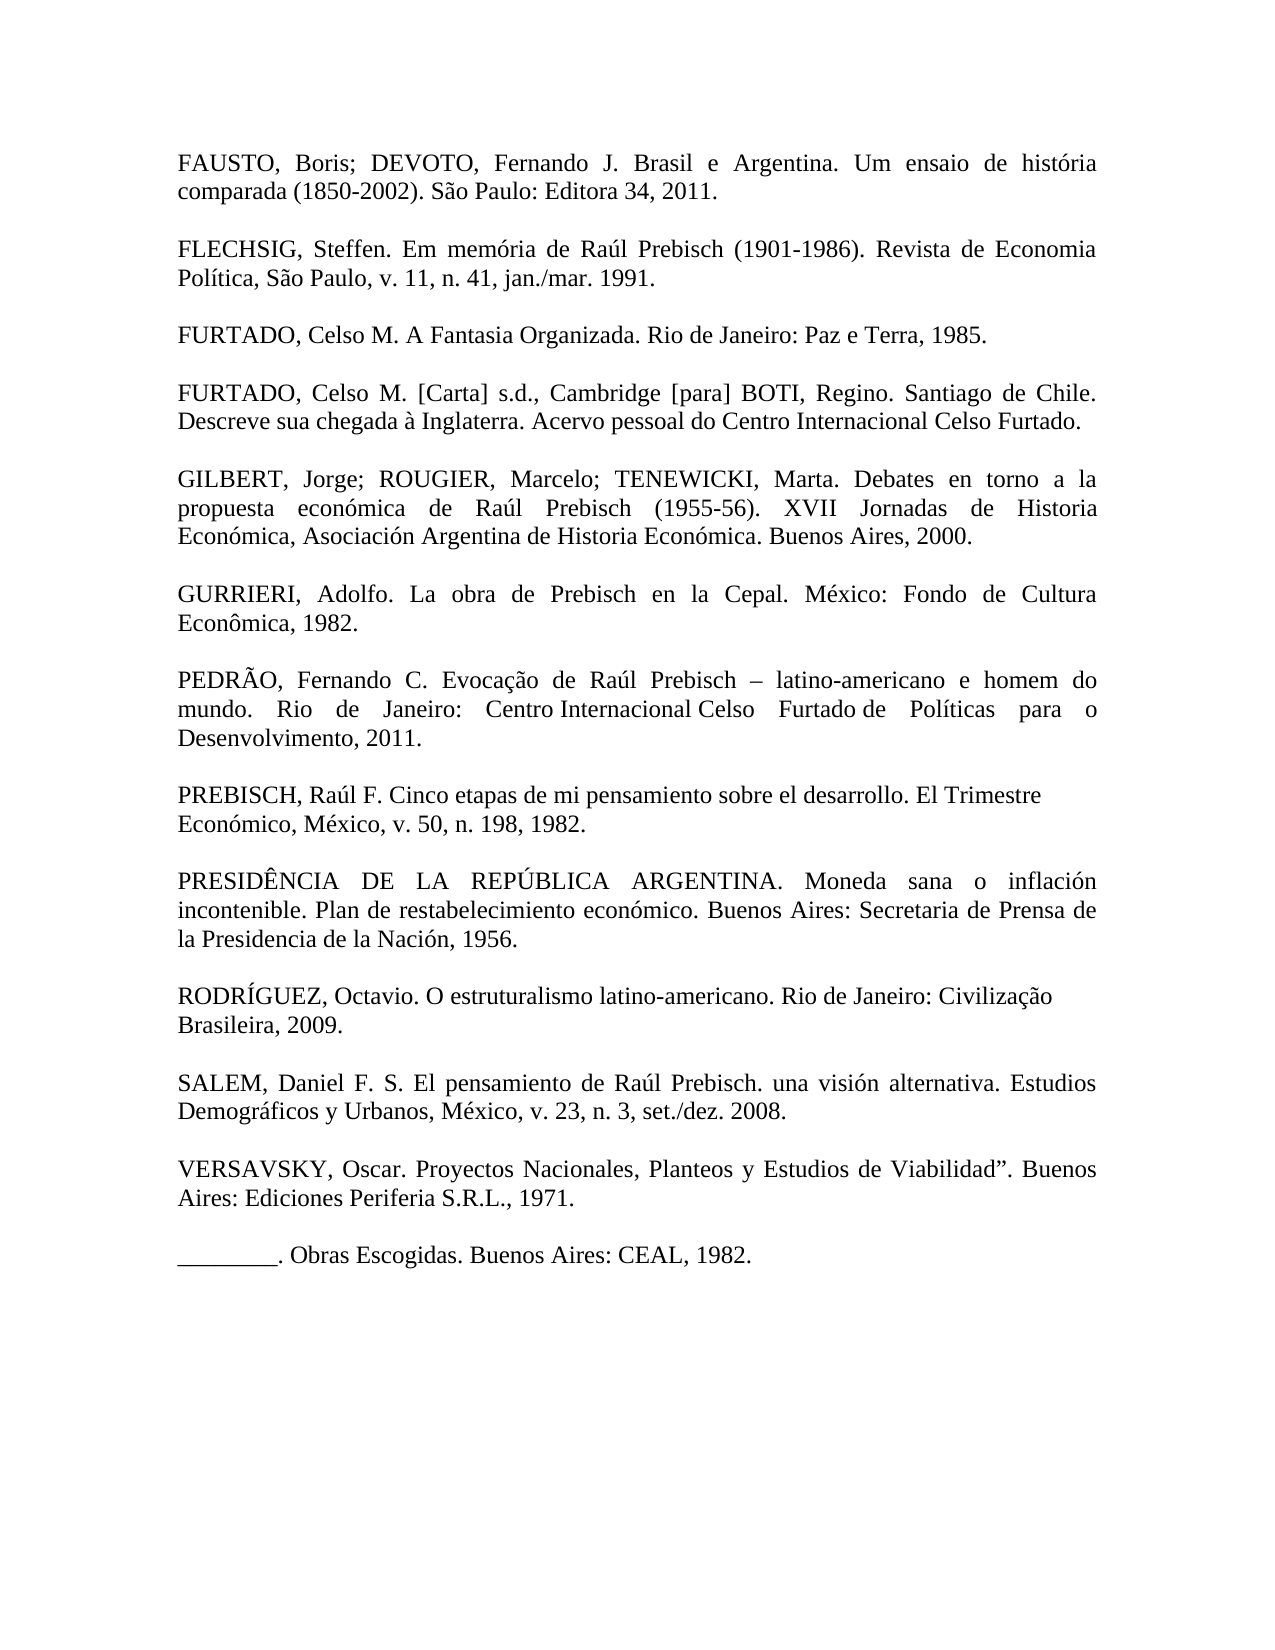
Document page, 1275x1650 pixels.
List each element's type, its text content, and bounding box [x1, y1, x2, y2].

text FURTADO, Celso M. A Fantasia Organizada. Rio de Janeiro: Paz e Terra, 1985. [177, 320, 1098, 349]
text GILBERT, Jorge; ROUGIER, Marcelo; TENEWICKI, Marta. Debates en torno a la propuesta económica de Raúl Prebisch (1955-56). XVII Jornadas de Historia Económica, Asociación Argentina de Historia Económica. Buenos Aires, 2000. [177, 464, 1098, 550]
text FLECHSIG, Steffen. Em memória de Raúl Prebisch (1901-1986). Revista de Economia Política, São Paulo, v. 11, n. 41, jan./mar. 1991. [177, 234, 1098, 291]
text PREBISCH, Raúl F. Cinco etapas de mi pensamiento sobre el desarrollo. El Trimestre [177, 780, 1098, 809]
text PEDRÃO, Fernando C. Evocação de Raúl Prebisch – latino-americano e homem do mundo. Rio de Janeiro: Centro Internacional Celso Furtado de Políticas para o Desenvolvimento, 2011. [177, 665, 1098, 751]
text FURTADO, Celso M. [Carta] s.d., Cambridge [para] BOTI, Regino. Santiago de Chile. Descreve sua chegada à Inglaterra. Acervo pessoal do Centro Internacional Celso Furtado. [177, 378, 1098, 435]
text ________. Obras Escogidas. Buenos Aires: CEAL, 1982. [177, 1240, 1098, 1269]
text GURRIERI, Adolfo. La obra de Prebisch en : Fondo de Cultura Econômica, 1982. [177, 579, 1098, 636]
text SALEM, Daniel F. S. El pensamiento de Raúl Prebisch. una visión alternativa. Estudios Demográficos y Urbanos, México, v. 23, n. 3, set./dez. 2008. [177, 1068, 1098, 1125]
text Económico, México, v. 50, n. 198, 1982. [177, 809, 1098, 838]
text PRESIDÊNCIA DE Moneda sana o inflación incontenible. Plan de restabelecimiento económico. Buenos Aires: Secretaria de Prensa de de , 1956. [177, 866, 1098, 953]
text FAUSTO, Boris; DEVOTO, Fernando J. Brasil e Argentina. Um ensaio de história comparada (1850-2002). São Paulo: Editora 34, 2011. [177, 148, 1098, 205]
text RODRÍGUEZ, Octavio. O estruturalismo latino-americano. Rio de Janeiro: Civilização Brasileira, 2009. [177, 981, 1098, 1039]
text VERSAVSKY, Oscar. Proyectos Nacionales, Planteos y Estudios de Viabilidad”. Buenos Aires: Ediciones Periferia S.R.L., 1971. [177, 1154, 1098, 1211]
